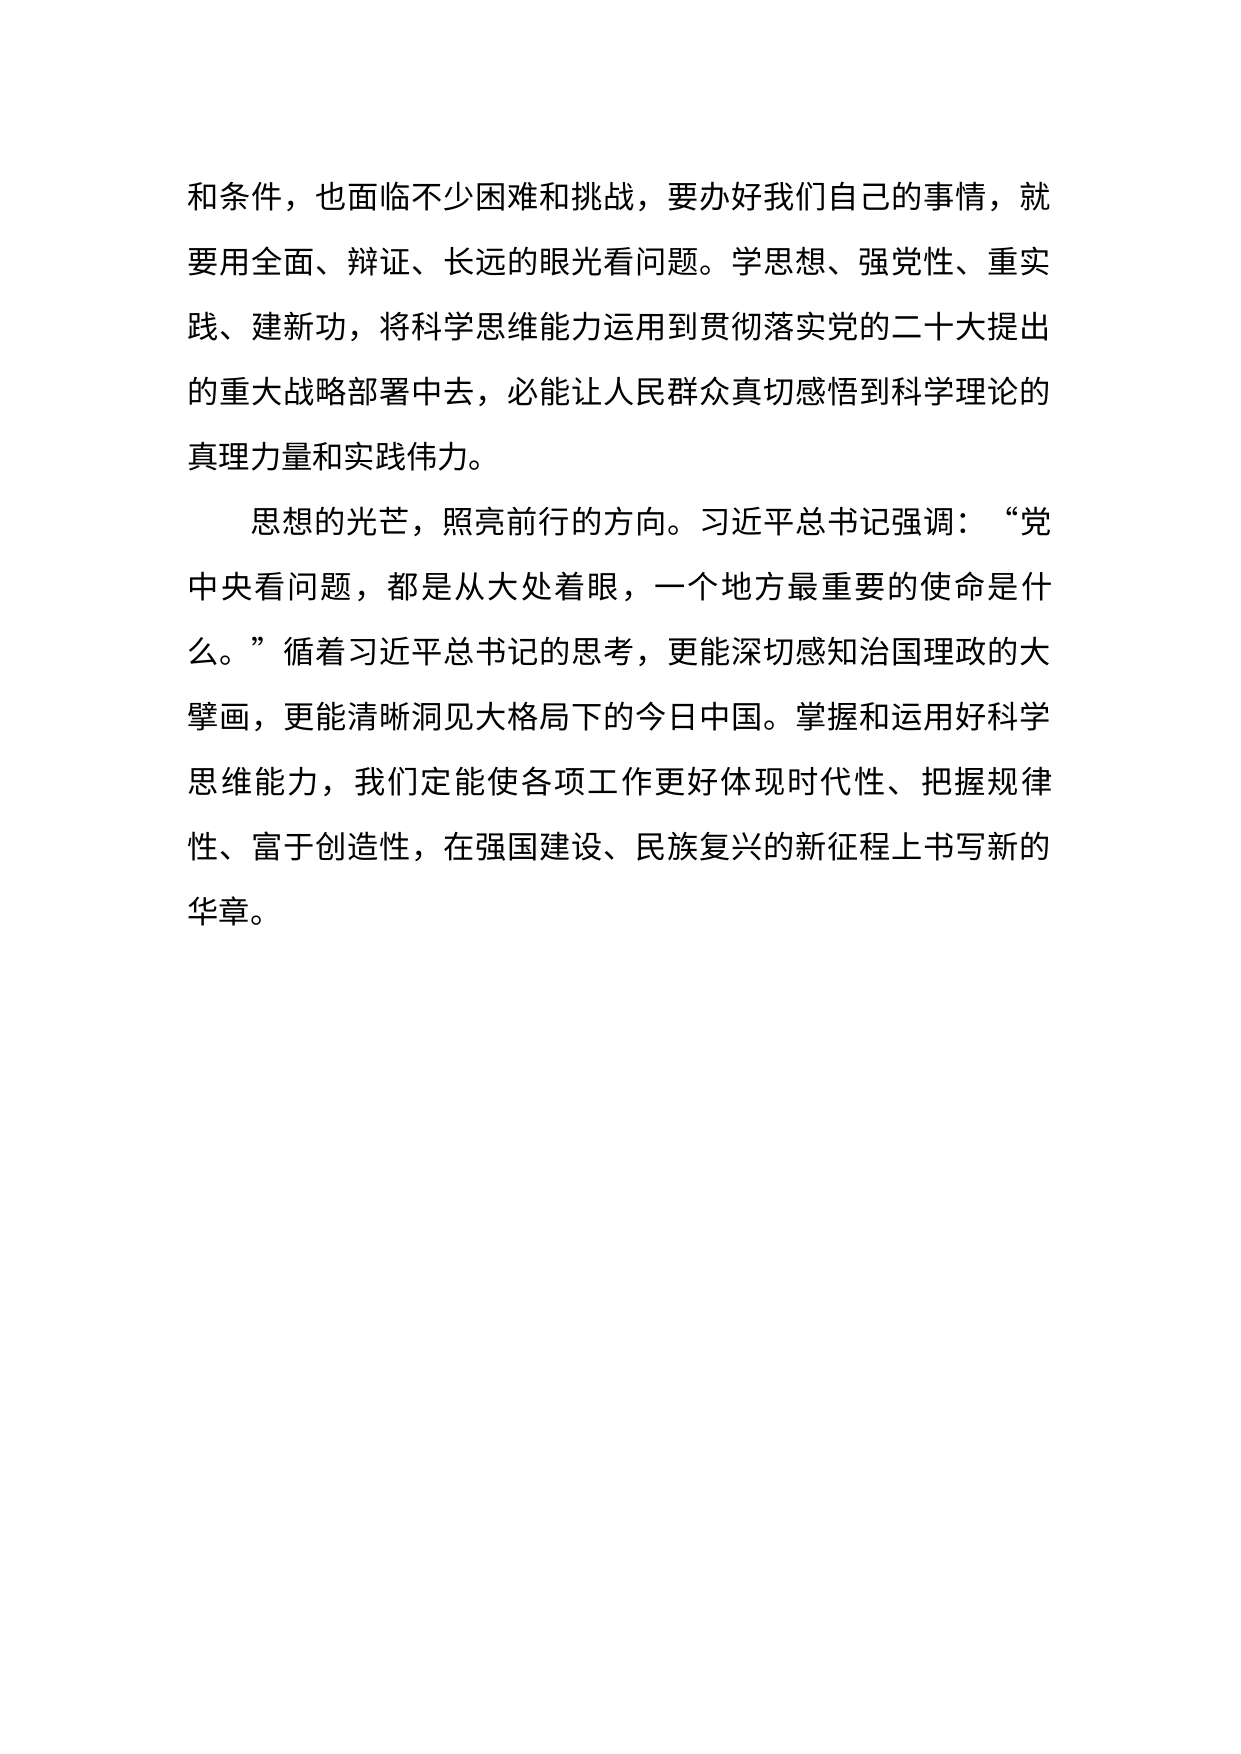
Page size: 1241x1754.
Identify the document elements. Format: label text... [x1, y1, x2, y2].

text 思想的光芒，照亮前行的方向。习近平总书记强调：“党中央看问题，都是从大处着眼，一个地方最重要的使命是什么。”循着习近平总书记的思考，更能深切感知治国理政的大擘画，更能清晰洞见大格局下的今日中国。掌握和运用好科学思维能力，我们定能使各项工作更好体现时代性、把握规律性、富于创造性，在强国建设、民族复兴的新征程上书写新的华章。 [187, 487, 1053, 942]
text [187, 162, 1053, 487]
